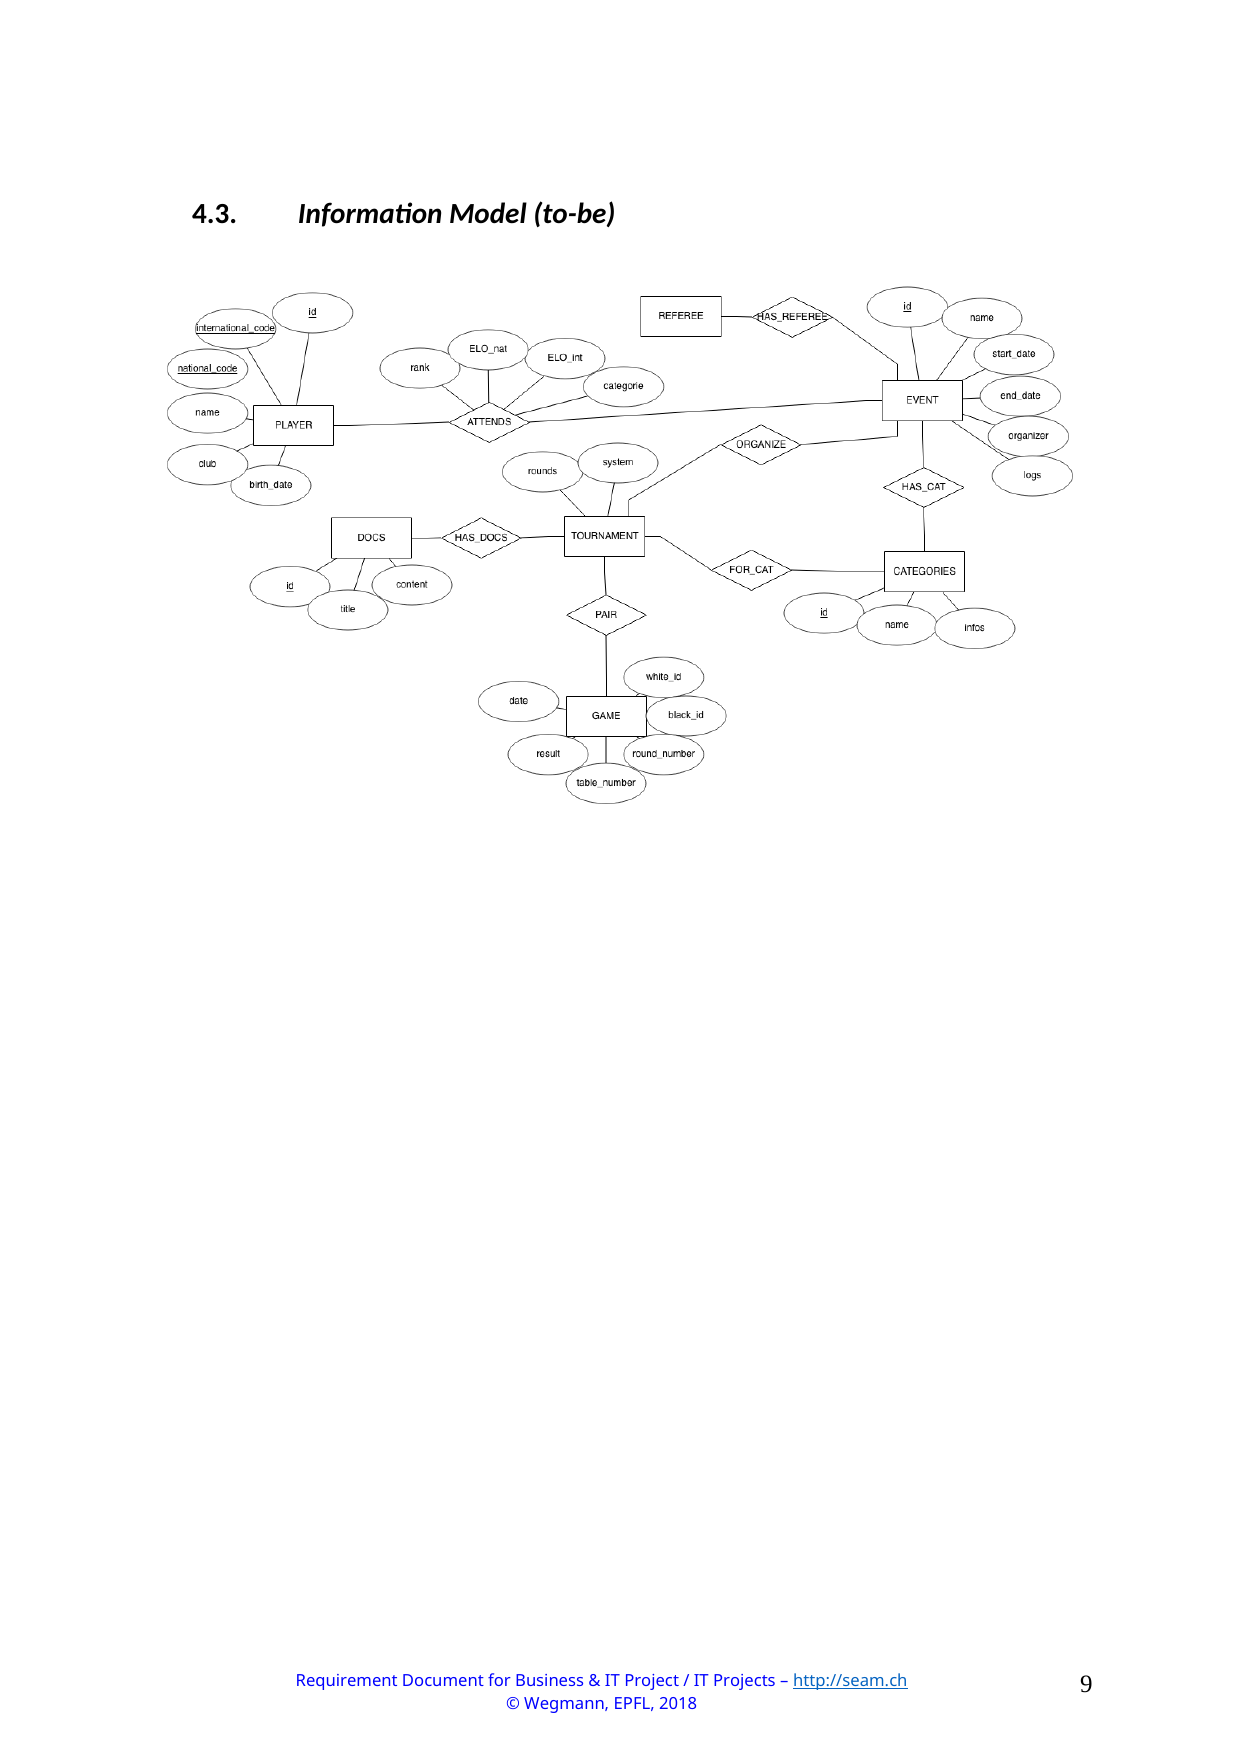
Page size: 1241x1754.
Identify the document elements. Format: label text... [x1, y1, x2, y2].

picture [147, 265, 1093, 824]
subtitle Information Model (to-be) [192, 195, 1093, 231]
